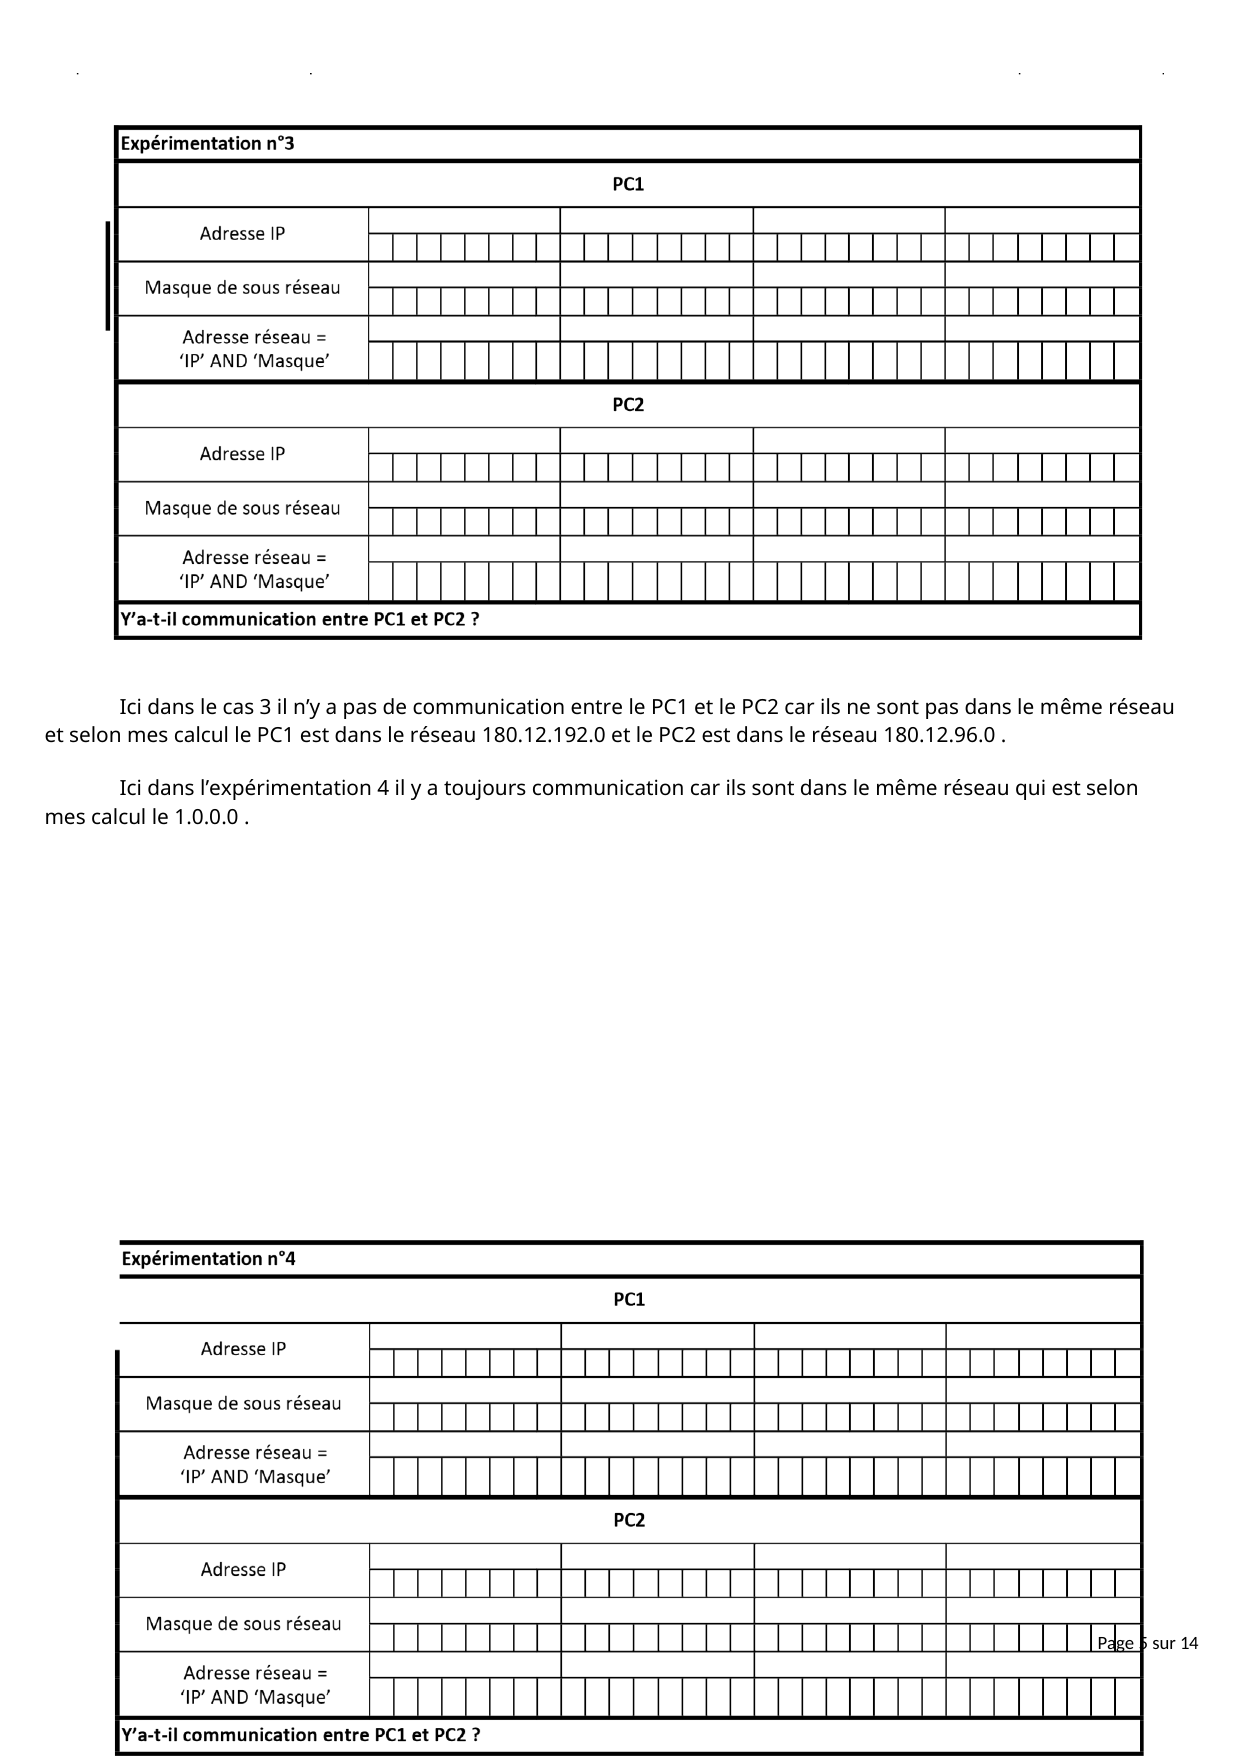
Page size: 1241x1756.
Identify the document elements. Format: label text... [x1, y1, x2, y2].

text Ici dans le cas 3 il n’y a pas de communication entre le PC1 et le PC2 car ils ne sont pas dans le même réseau et selon mes calcul le PC1 est dans le réseau 180.12.192.0 et le PC2 est dans le réseau 180.12.96.0 . [44, 692, 1181, 749]
text Ici dans l’expérimentation 4 il y a toujours communication car ils sont dans le même réseau qui est selon mes calcul le 1.0.0.0 . [44, 773, 1181, 830]
picture [113, 125, 1143, 640]
picture [114, 1240, 1144, 1756]
